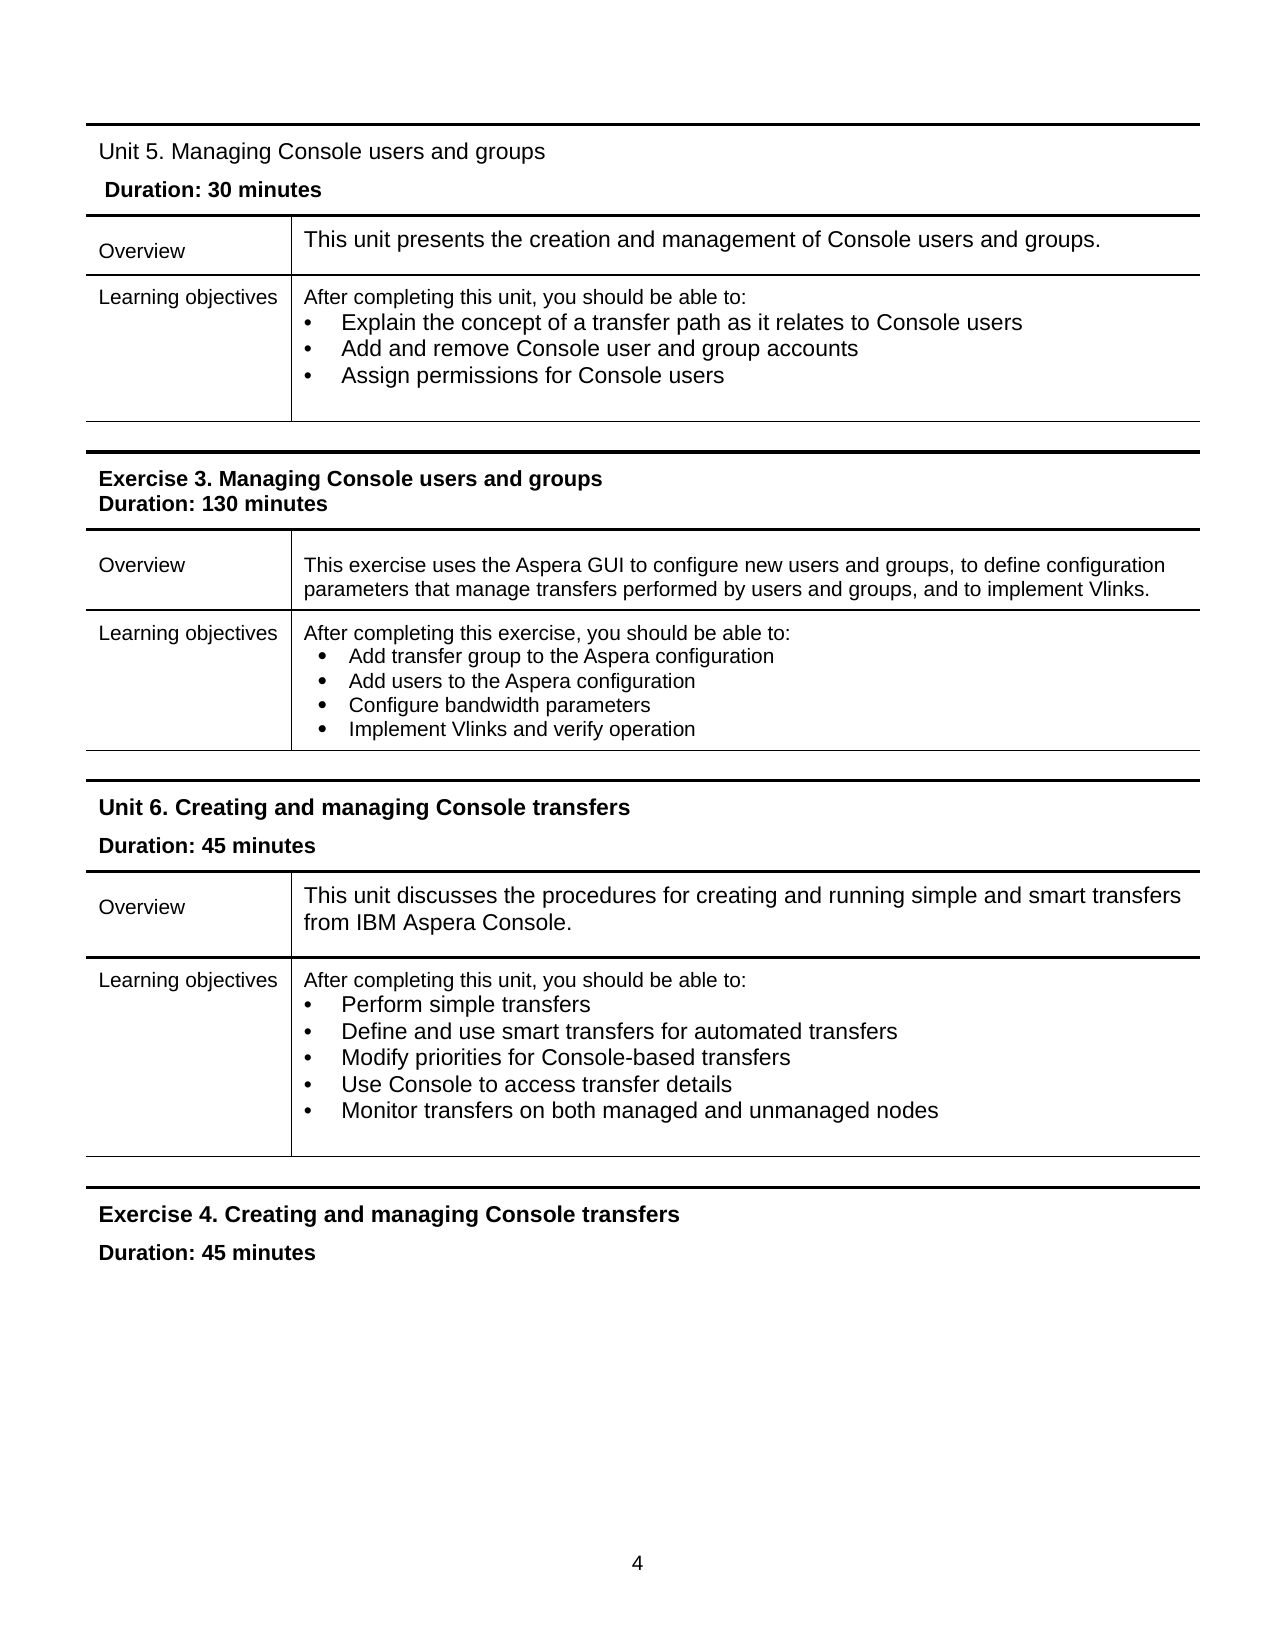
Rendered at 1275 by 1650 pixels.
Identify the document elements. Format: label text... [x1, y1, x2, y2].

table_cell Learning objectives [86, 959, 291, 1156]
table_cell Overview [86, 873, 291, 956]
table_header Unit 6. Creating and managing Console transfers Duration: 45 minutes [86, 782, 1200, 870]
table_cell Learning objectives [86, 276, 291, 421]
table_cell After completing this unit, you should be able to: Perform simple transfers Define and use smart transfers for automated transfers Modify priorities for Console-based transfers Use Console to access transfer details Monitor transfers on both managed and unmanaged nodes [292, 959, 1200, 1156]
table_cell After completing this exercise, you should be able to: Add transfer group to the Aspera configuration Add users to the Aspera configuration Configure bandwidth parameters Implement Vlinks and verify operation [292, 611, 1200, 749]
table_header Exercise 4. Creating and managing Console transfers Duration: 45 minutes [86, 1189, 1200, 1277]
table_cell Learning objectives [86, 611, 291, 749]
table_cell This exercise uses the Aspera GUI to configure new users and groups, to define configuration parameters that manage transfers performed by users and groups, and to implement Vlinks. [292, 531, 1200, 609]
table_cell Overview [86, 531, 291, 609]
table_header Exercise 3. Managing Console users and groups Duration: 130 minutes [86, 454, 1200, 528]
table_cell Overview [86, 217, 291, 274]
table_cell After completing this unit, you should be able to: Explain the concept of a transfer path as it relates to Console users Add and remove Console user and group accounts Assign permissions for Console users [292, 276, 1200, 421]
table_cell This unit presents the creation and management of Console users and groups. [292, 217, 1200, 274]
table_header Unit 5. Managing Console users and groups Duration: 30 minutes [86, 126, 1200, 214]
table_cell This unit discusses the procedures for creating and running simple and smart transfers from IBM Aspera Console. [292, 873, 1200, 956]
